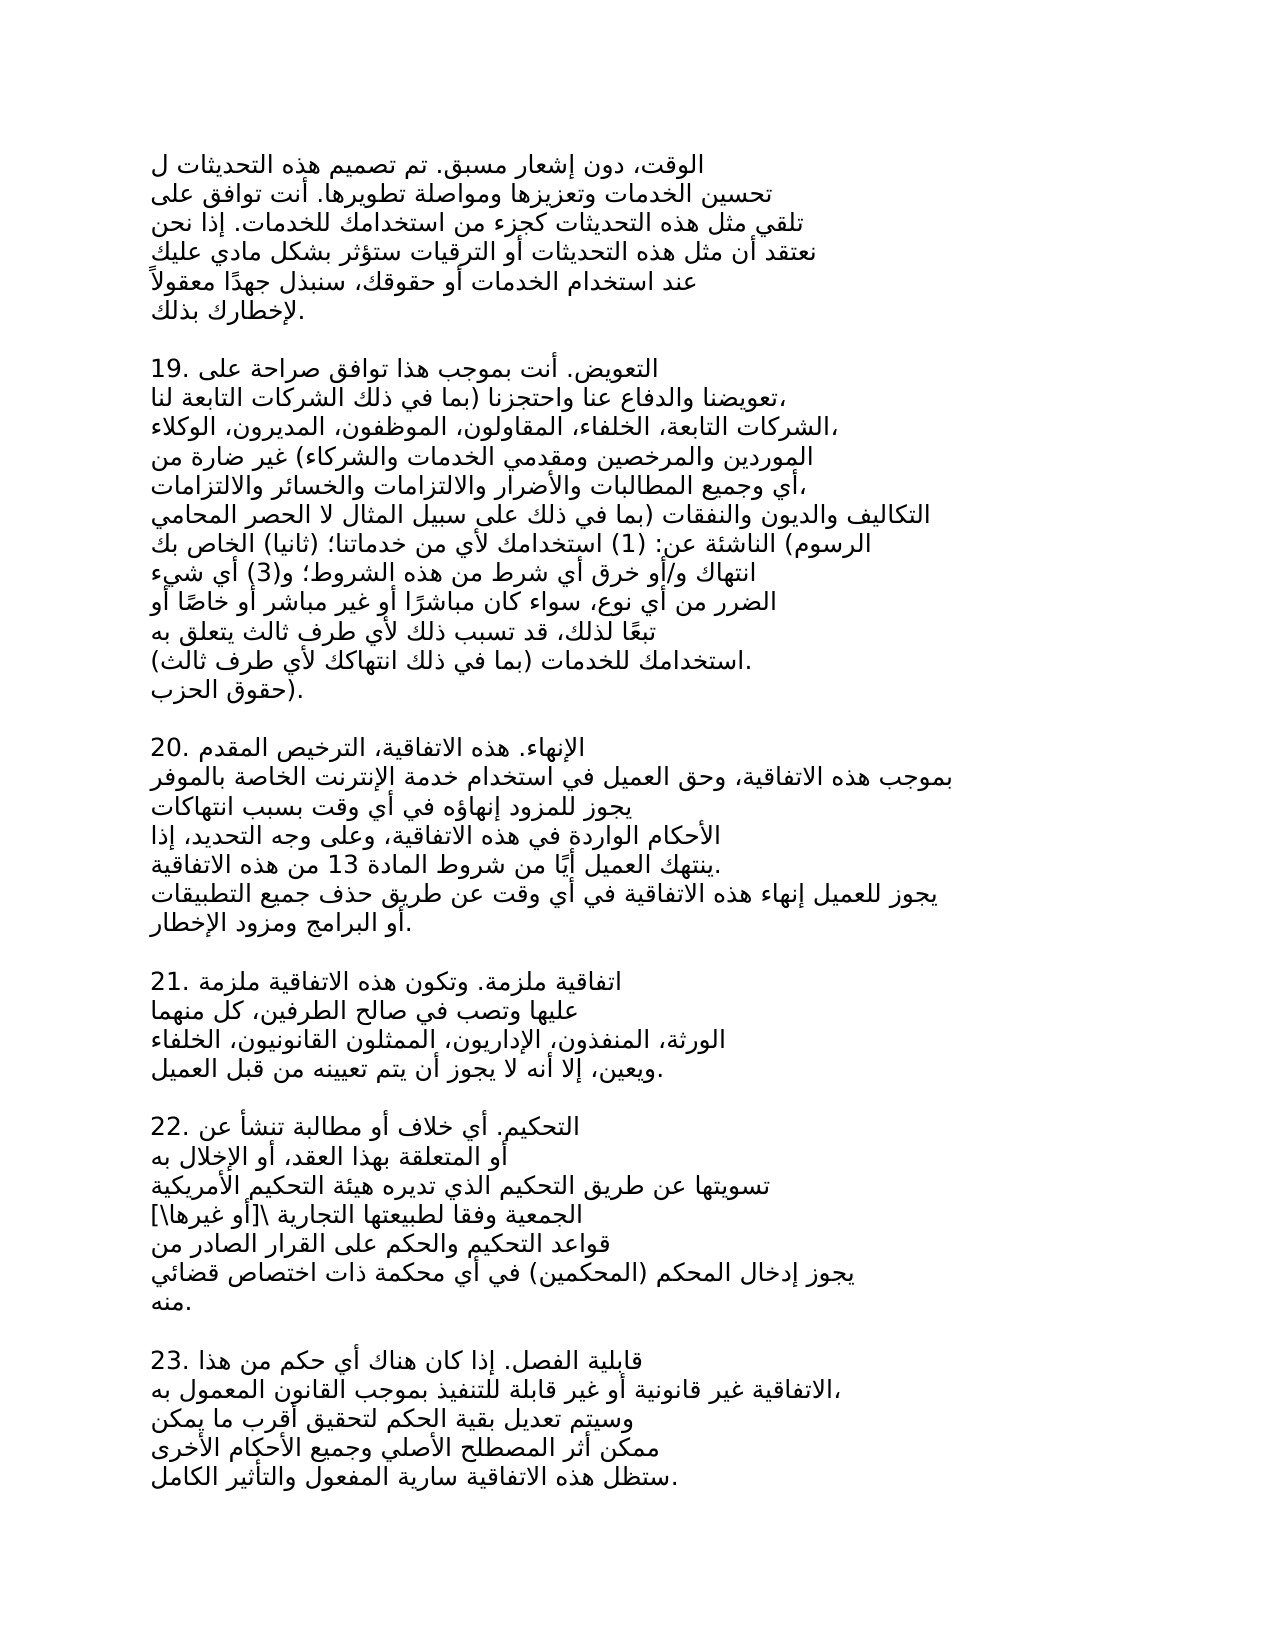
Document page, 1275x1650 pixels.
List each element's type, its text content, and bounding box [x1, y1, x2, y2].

text يجوز إدخال المحكم (المحكمين) في أي محكمة ذات اختصاص قضائي [150, 1258, 1125, 1287]
text 23. قابلية الفصل. إذا كان هناك أي حكم من هذا [150, 1346, 1125, 1375]
text أي وجميع المطالبات والأضرار والالتزامات والخسائر والالتزامات، [150, 471, 1125, 500]
text تسويتها عن طريق التحكيم الذي تديره هيئة التحكيم الأمريكية [150, 1171, 1125, 1200]
text عليها وتصب في صالح الطرفين، كل منهما [150, 996, 1125, 1025]
text تحسين الخدمات وتعزيزها ومواصلة تطويرها. أنت توافق على [150, 179, 1125, 208]
text أو المتعلقة بهذا العقد، أو الإخلال به [150, 1142, 1125, 1171]
text لإخطارك بذلك. [150, 296, 1125, 325]
text 21. اتفاقية ملزمة. وتكون هذه الاتفاقية ملزمة [150, 967, 1125, 996]
text 22. التحكيم. أي خلاف أو مطالبة تنشأ عن [150, 1112, 1125, 1142]
text التكاليف والديون والنفقات (بما في ذلك على سبيل المثال لا الحصر المحامي [150, 500, 1125, 529]
text حقوق الحزب). [150, 675, 1125, 704]
text وسيتم تعديل بقية الحكم لتحقيق أقرب ما يمكن [150, 1404, 1125, 1433]
text نعتقد أن مثل هذه التحديثات أو الترقيات ستؤثر بشكل مادي عليك [150, 237, 1125, 267]
text يجوز للمزود إنهاؤه في أي وقت بسبب انتهاكات [150, 792, 1125, 821]
text يجوز للعميل إنهاء هذه الاتفاقية في أي وقت عن طريق حذف جميع التطبيقات [150, 879, 1125, 908]
text عند استخدام الخدمات أو حقوقك، سنبذل جهدًا معقولاً [150, 267, 1125, 296]
text الجمعية وفقا لطبيعتها التجارية \[أو غيرها\] [150, 1200, 1125, 1229]
text الورثة، المنفذون، الإداريون، الممثلون القانونيون، الخلفاء [150, 1025, 1125, 1054]
text الأحكام الواردة في هذه الاتفاقية، وعلى وجه التحديد، إذا [150, 821, 1125, 850]
text الاتفاقية غير قانونية أو غير قابلة للتنفيذ بموجب القانون المعمول به، [150, 1375, 1125, 1404]
text تبعًا لذلك، قد تسبب ذلك لأي طرف ثالث يتعلق به [150, 617, 1125, 646]
text بموجب هذه الاتفاقية، وحق العميل في استخدام خدمة الإنترنت الخاصة بالموفر [150, 762, 1125, 792]
text قواعد التحكيم والحكم على القرار الصادر من [150, 1229, 1125, 1258]
text الموردين والمرخصين ومقدمي الخدمات والشركاء) غير ضارة من [150, 442, 1125, 471]
text انتهاك و/أو خرق أي شرط من هذه الشروط؛ و(3) أي شيء [150, 558, 1125, 587]
text ممكن أثر المصطلح الأصلي وجميع الأحكام الأخرى [150, 1433, 1125, 1462]
text أو البرامج ومزود الإخطار. [150, 908, 1125, 937]
text تلقي مثل هذه التحديثات كجزء من استخدامك للخدمات. إذا نحن [150, 208, 1125, 237]
text تعويضنا والدفاع عنا واحتجزنا (بما في ذلك الشركات التابعة لنا، [150, 383, 1125, 412]
text ينتهك العميل أيًا من شروط المادة 13 من هذه الاتفاقية. [150, 850, 1125, 879]
text 20. الإنهاء. هذه الاتفاقية، الترخيص المقدم [150, 733, 1125, 762]
text ويعين، إلا أنه لا يجوز أن يتم تعيينه من قبل العميل. [150, 1054, 1125, 1083]
text الضرر من أي نوع، سواء كان مباشرًا أو غير مباشر أو خاصًا أو [150, 587, 1125, 617]
text 19. التعويض. أنت بموجب هذا توافق صراحة على [150, 354, 1125, 383]
text استخدامك للخدمات (بما في ذلك انتهاكك لأي طرف ثالث). [150, 646, 1125, 675]
text الوقت، دون إشعار مسبق. تم تصميم هذه التحديثات ل [150, 150, 1125, 179]
text ستظل هذه الاتفاقية سارية المفعول والتأثير الكامل. [150, 1462, 1125, 1492]
text منه. [150, 1287, 1125, 1317]
text الشركات التابعة، الخلفاء، المقاولون، الموظفون، المديرون، الوكلاء، [150, 412, 1125, 442]
text الرسوم) الناشئة عن: (1) استخدامك لأي من خدماتنا؛ (ثانيا) الخاص بك [150, 529, 1125, 558]
